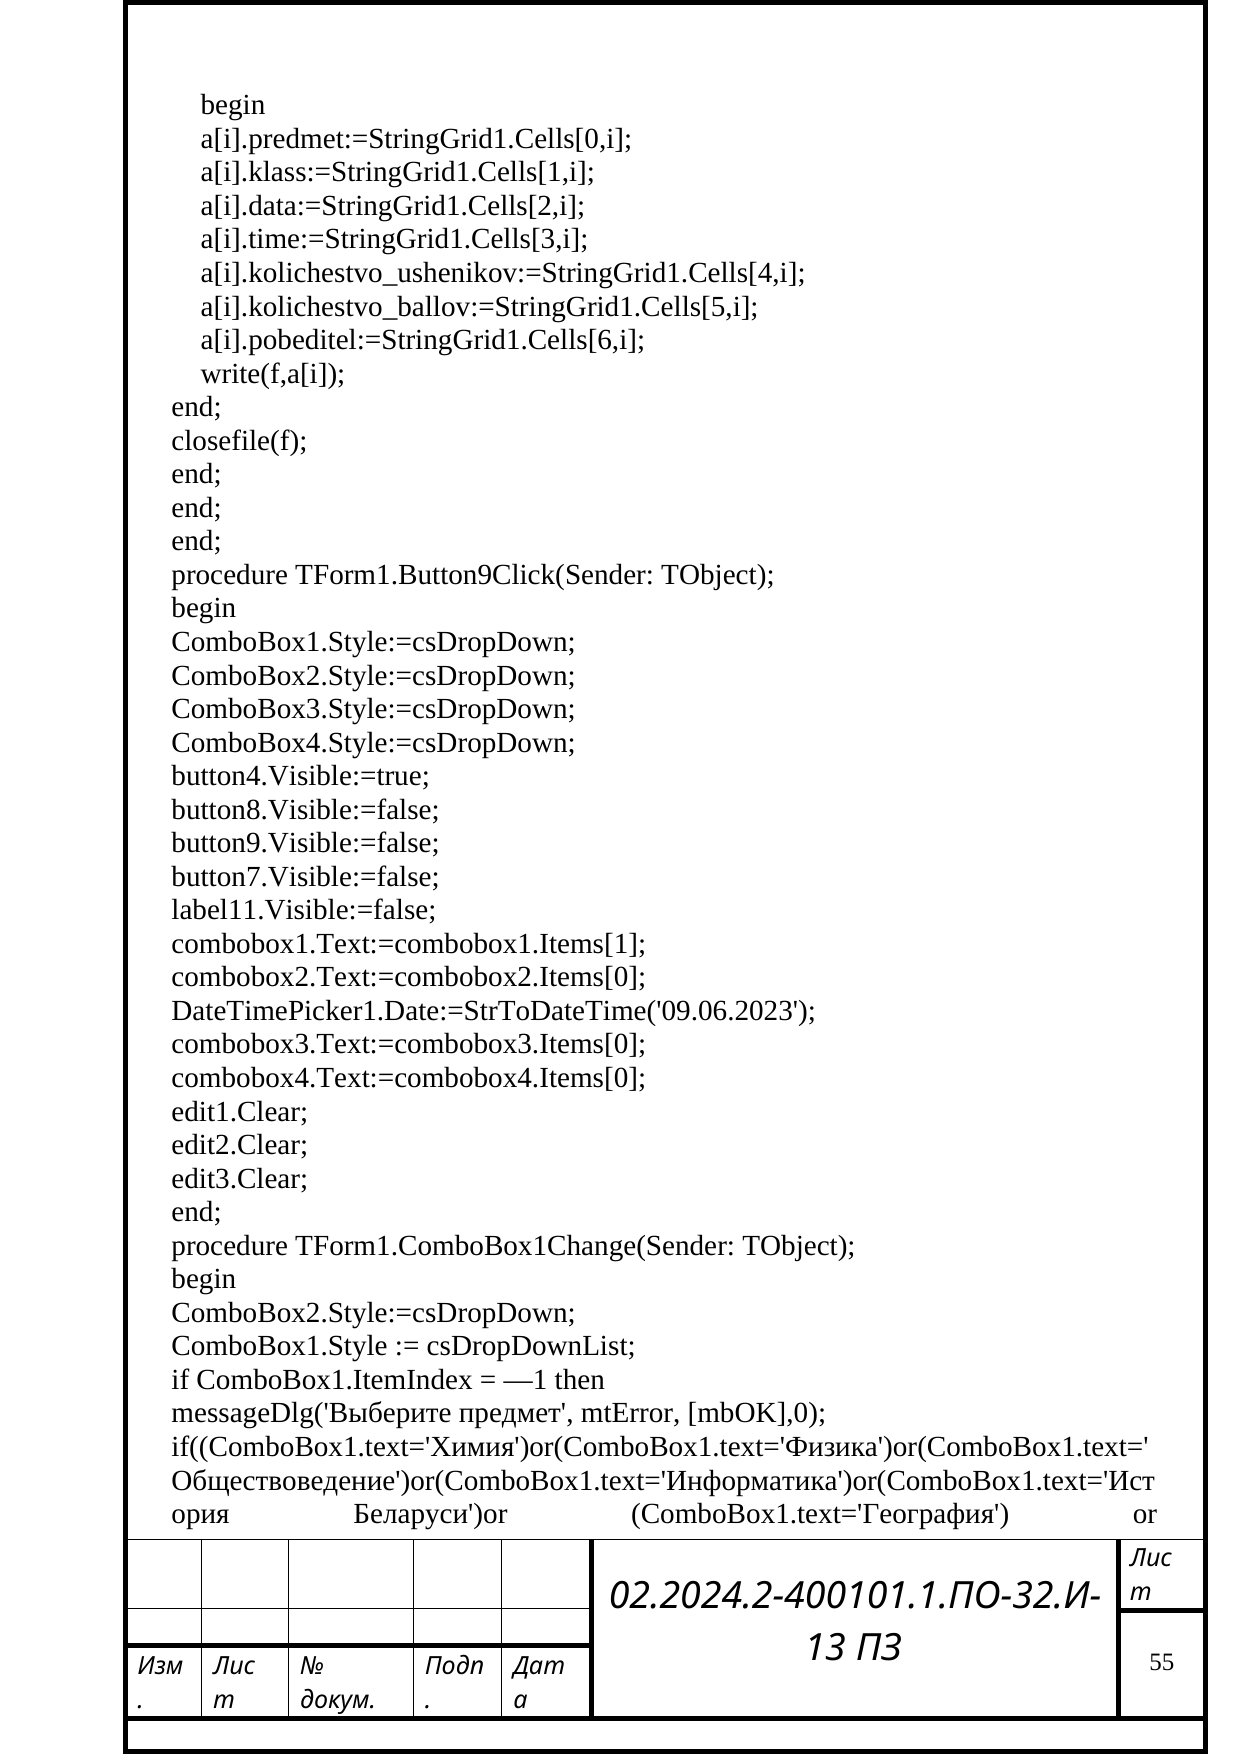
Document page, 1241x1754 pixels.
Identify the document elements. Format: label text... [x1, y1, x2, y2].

text a[i].data:=StringGrid1.Cells[2,i]; [171, 188, 1157, 222]
text button7.Visible:=false; [171, 859, 1157, 892]
text button4.Visible:=true; [171, 758, 1157, 792]
text DateTimePicker1.Date:=StrToDateTime('09.06.2023'); [171, 993, 1157, 1027]
text procedure TForm1.Button9Click(Sender: TObject); [171, 557, 1157, 591]
text ComboBox2.Style:=csDropDown; [171, 658, 1157, 691]
text combobox1.Text:=combobox1.Items[1]; [171, 926, 1157, 959]
text ComboBox3.Style:=csDropDown; [171, 691, 1157, 725]
text end; [171, 389, 1157, 423]
text button9.Visible:=false; [171, 825, 1157, 859]
text a[i].pobeditel:=StringGrid1.Cells[6,i]; [171, 322, 1157, 356]
text ComboBox4.Style:=csDropDown; [171, 725, 1157, 758]
text begin [171, 87, 1157, 121]
text combobox3.Text:=combobox3.Items[0]; [171, 1027, 1157, 1060]
text edit2.Clear; [171, 1127, 1157, 1161]
text begin [171, 1261, 1157, 1295]
text procedure TForm1.ComboBox1Change(Sender: TObject); [171, 1228, 1157, 1261]
text a[i].kolichestvo_ushenikov:=StringGrid1.Cells[4,i]; [171, 255, 1157, 289]
text a[i].predmet:=StringGrid1.Cells[0,i]; [171, 121, 1157, 154]
text edit3.Clear; [171, 1161, 1157, 1194]
text end; [171, 490, 1157, 523]
text a[i].kolichestvo_ballov:=StringGrid1.Cells[5,i]; [171, 289, 1157, 322]
text combobox4.Text:=combobox4.Items[0]; [171, 1060, 1157, 1094]
text closefile(f); [171, 423, 1157, 456]
text combobox2.Text:=combobox2.Items[0]; [171, 959, 1157, 993]
text button8.Visible:=false; [171, 792, 1157, 825]
text ComboBox1.Style:=csDropDown; [171, 624, 1157, 658]
text a[i].klass:=StringGrid1.Cells[1,i]; [171, 154, 1157, 188]
text label11.Visible:=false; [171, 892, 1157, 926]
text ComboBox1.Style := csDropDownList; [171, 1328, 1157, 1362]
text write(f,a[i]); [171, 356, 1157, 389]
text a[i].time:=StringGrid1.Cells[3,i]; [171, 222, 1157, 255]
text end; [171, 456, 1157, 490]
text messageDlg('Выберите предмет', mtError, [mbOK],0); [171, 1396, 1157, 1429]
text begin [171, 591, 1157, 624]
text edit1.Clear; [171, 1094, 1157, 1127]
text if ComboBox1.ItemIndex = —1 then [171, 1362, 1157, 1396]
text end; [171, 1194, 1157, 1228]
text end; [171, 523, 1157, 557]
text ComboBox2.Style:=csDropDown; [171, 1295, 1157, 1328]
